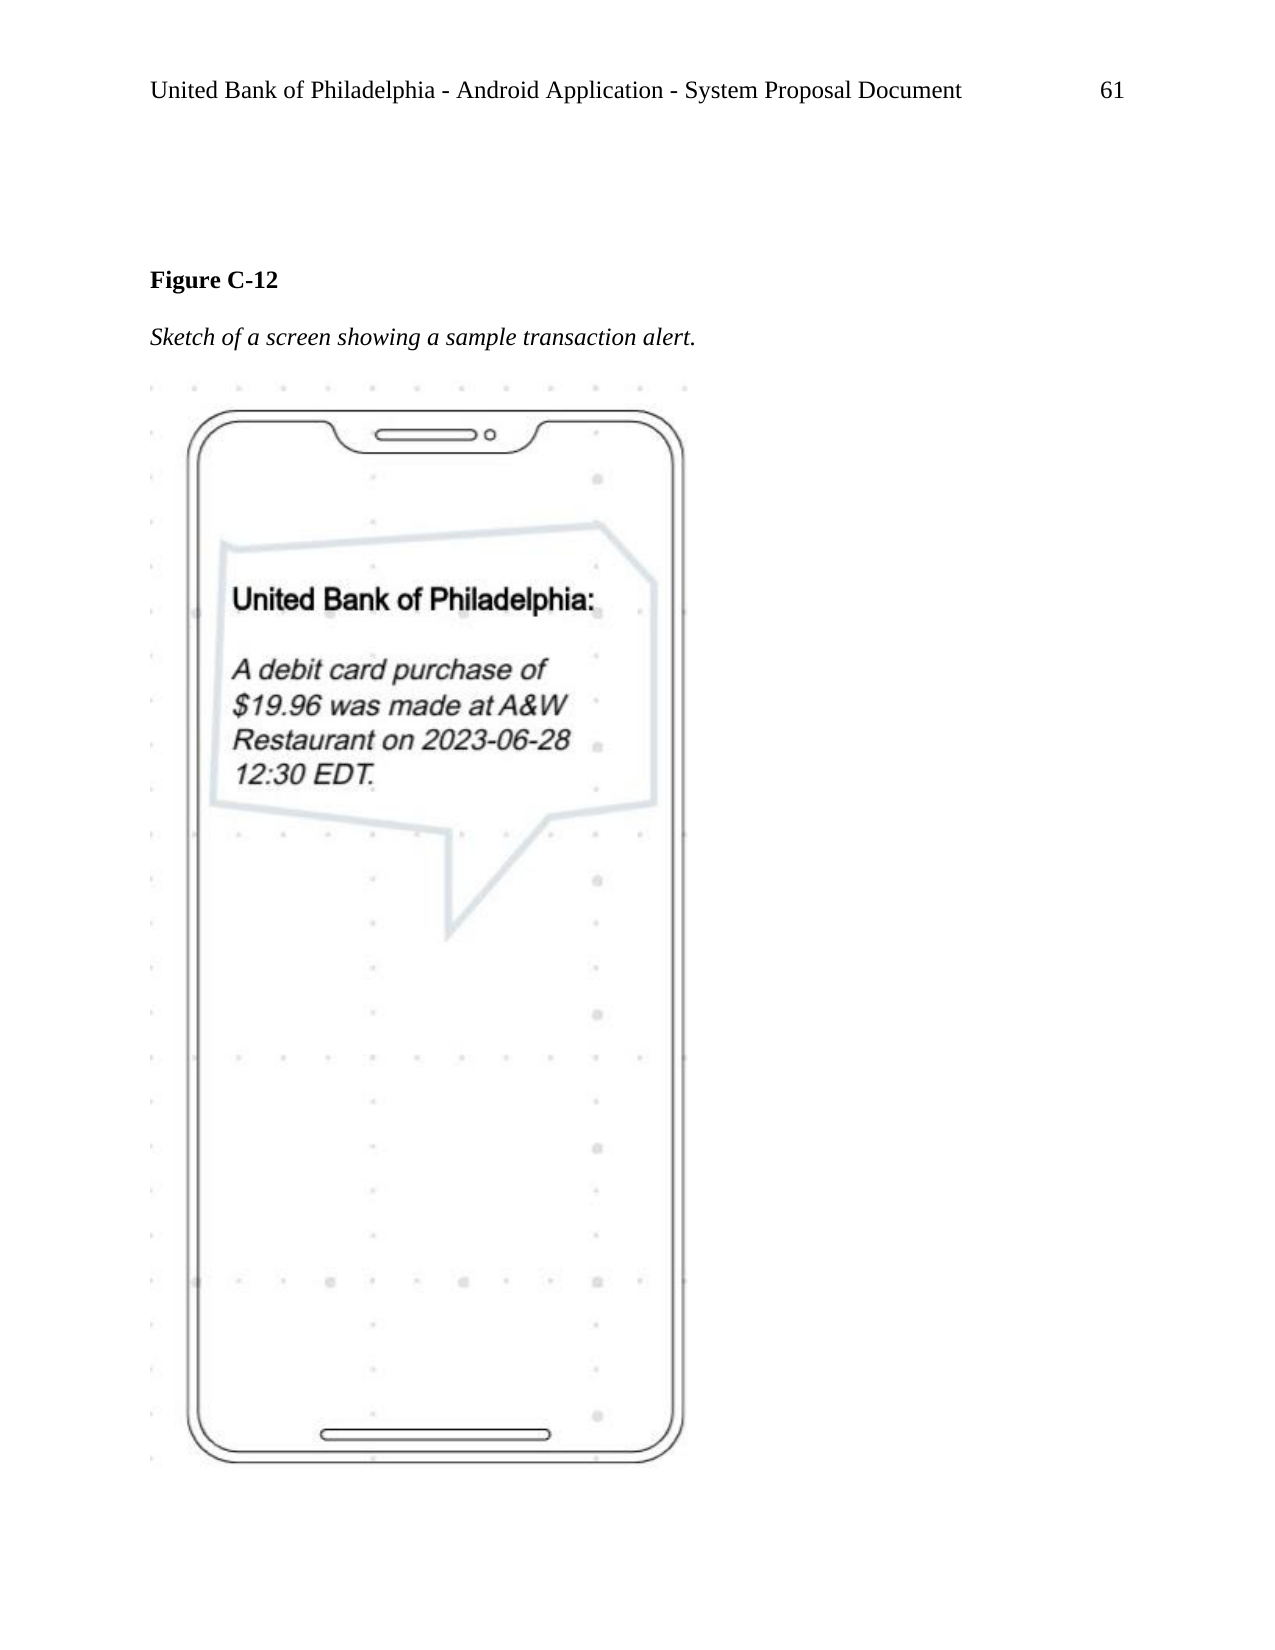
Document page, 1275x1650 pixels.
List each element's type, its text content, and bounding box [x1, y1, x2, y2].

picture [150, 380, 713, 1490]
text Figure C-12 [150, 265, 1125, 294]
text Sketch of a screen showing a sample transaction alert. [150, 322, 1125, 351]
